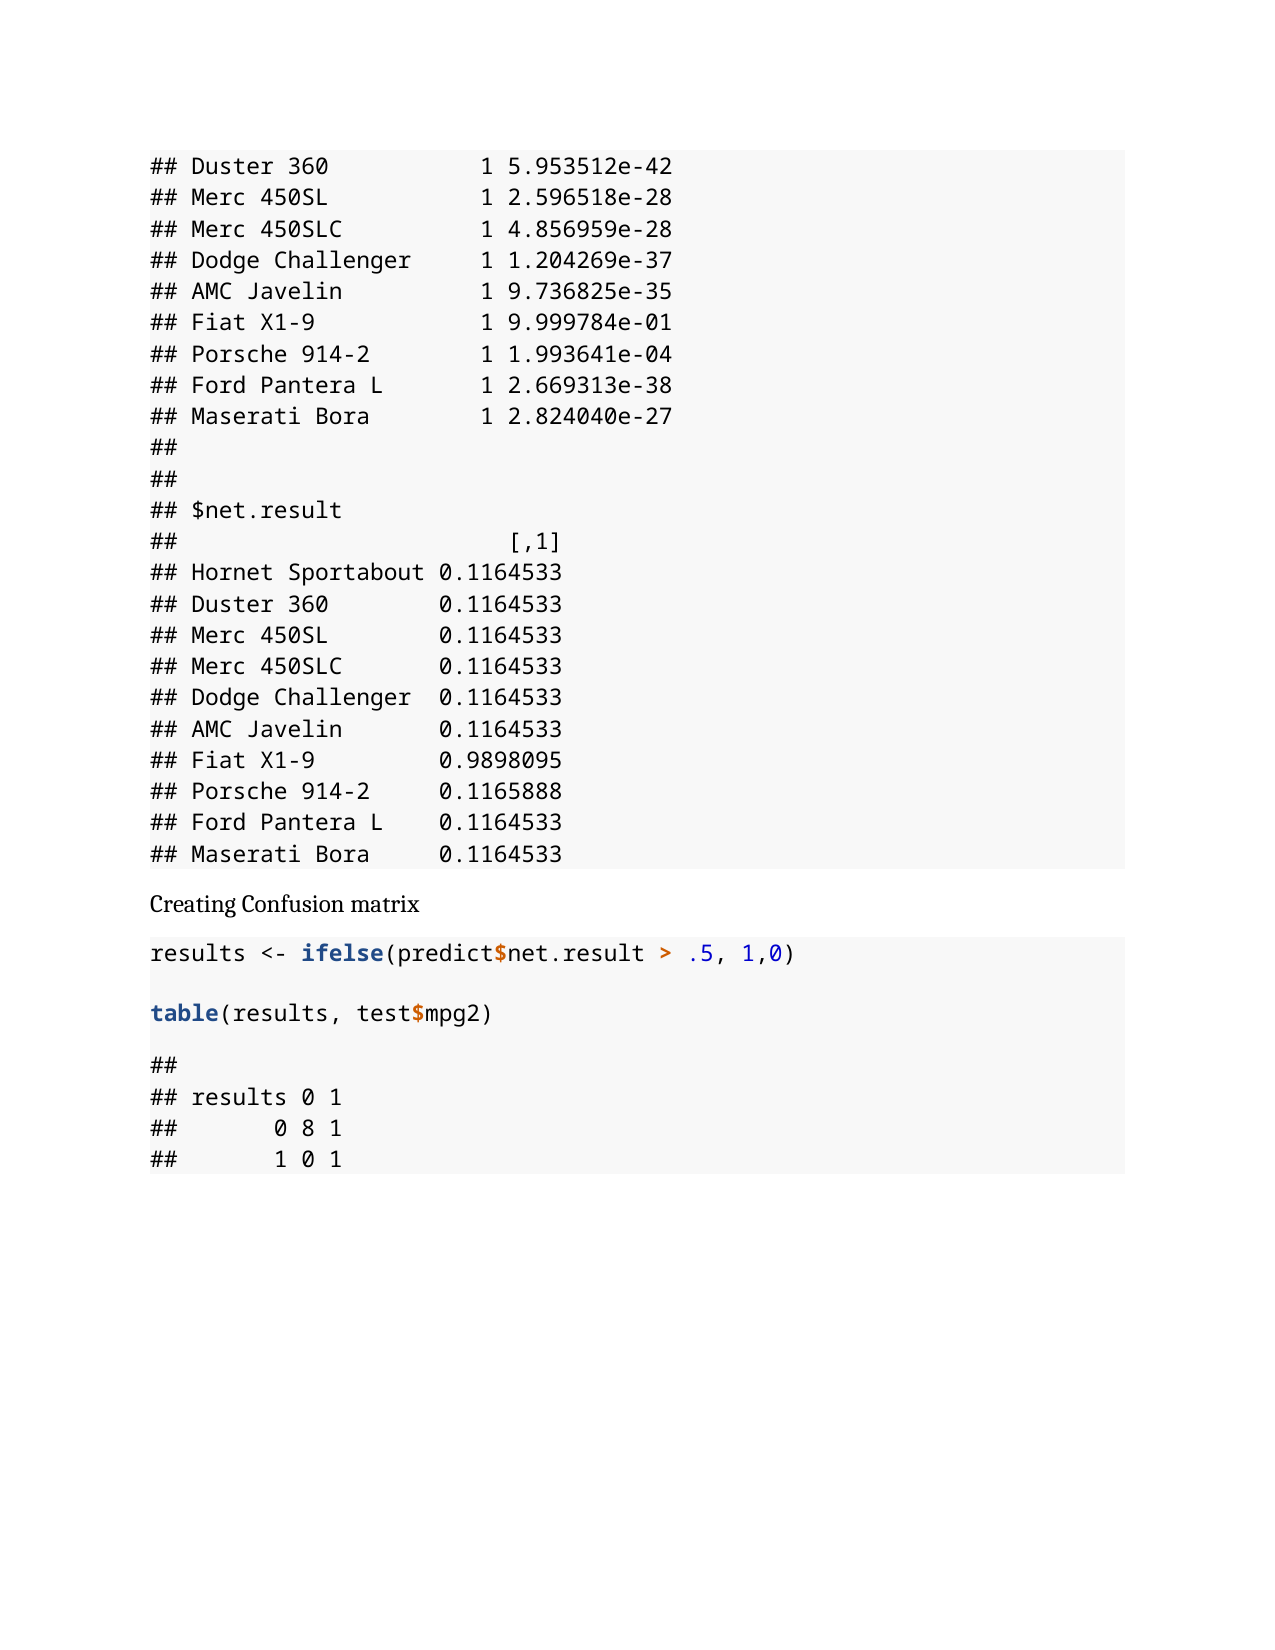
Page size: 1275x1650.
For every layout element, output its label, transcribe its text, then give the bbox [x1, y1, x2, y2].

text ## ## results 0 1 ## 0 8 1 ## 1 0 1 [150, 1049, 1125, 1174]
text Creating Confusion matrix [150, 889, 1125, 918]
text results <- ifelse(predict$net.result > .5, 1,0) table(results, test$mpg2) [150, 937, 1125, 1028]
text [150, 150, 1125, 869]
